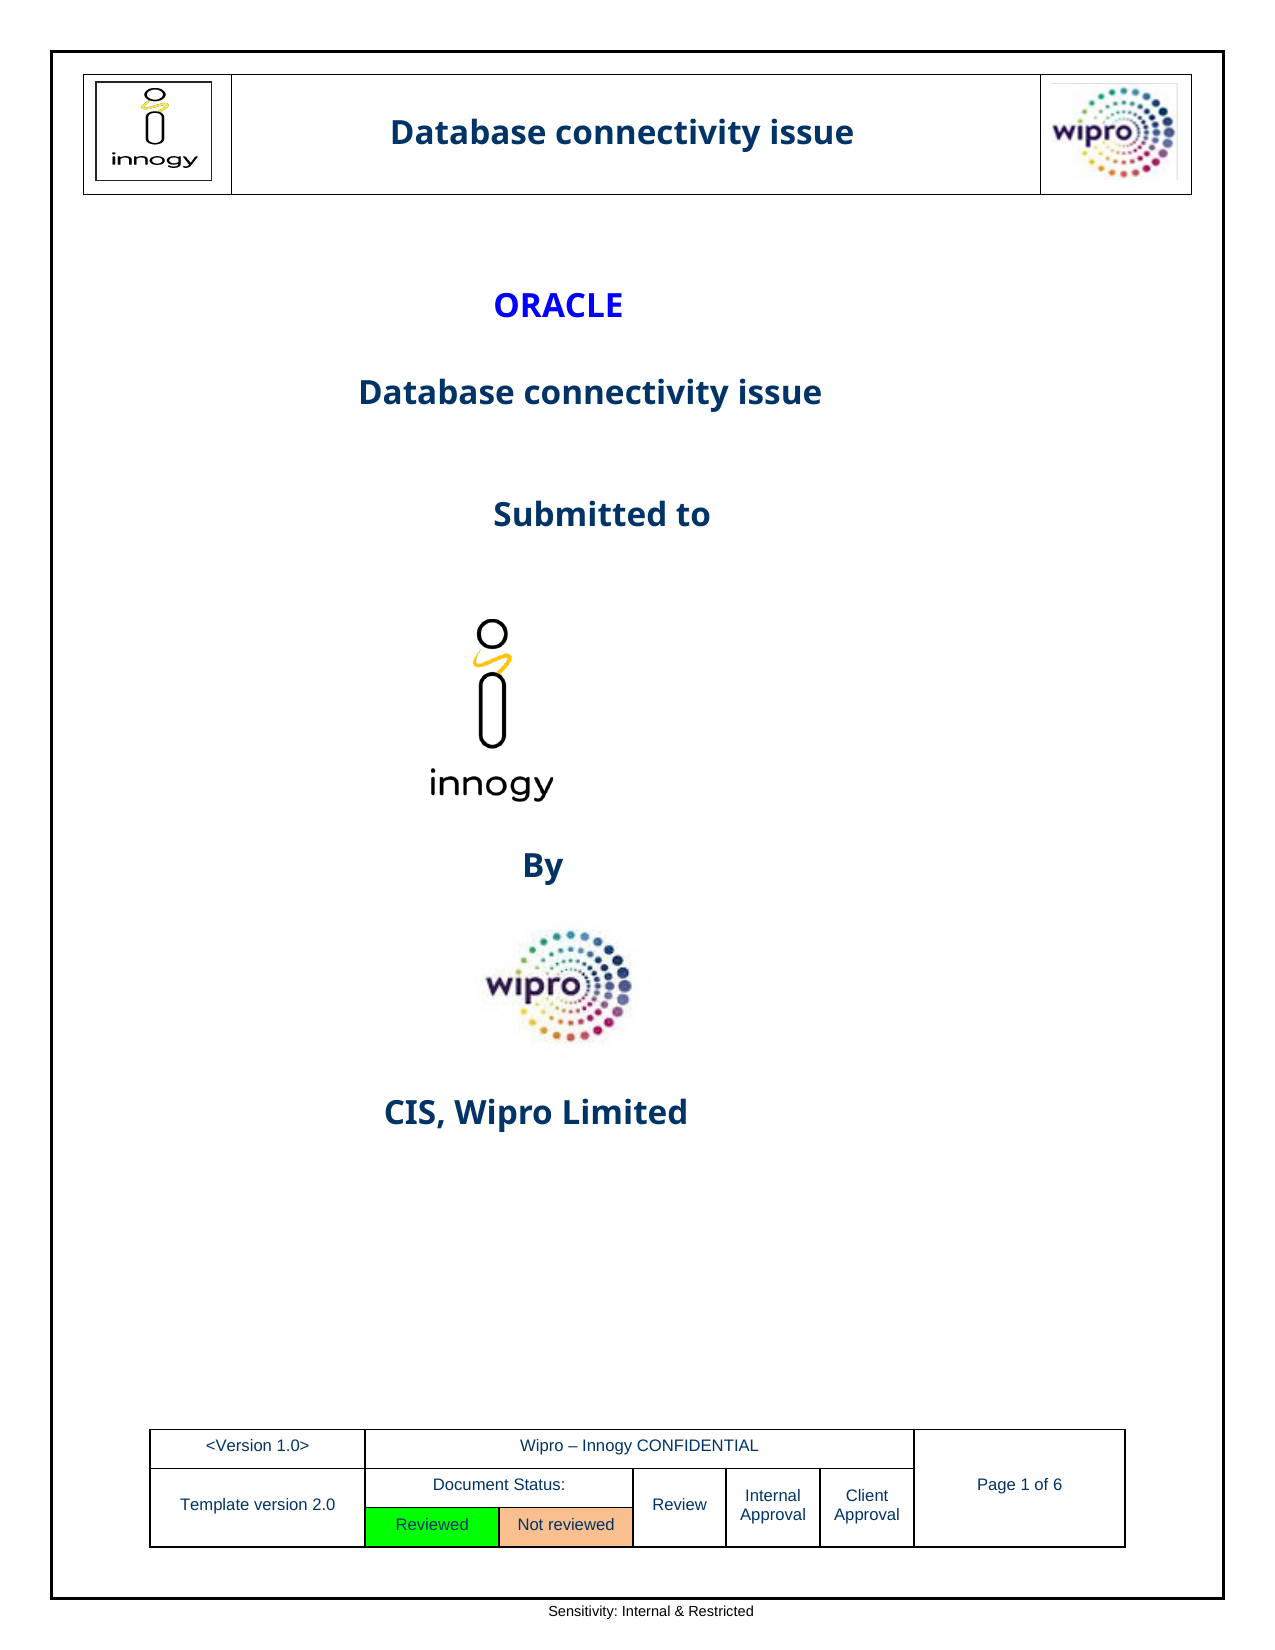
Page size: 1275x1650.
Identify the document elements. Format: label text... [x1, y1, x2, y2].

text By [150, 842, 1125, 887]
picture [97, 83, 211, 180]
title Submitted to [450, 491, 1125, 536]
text ORACLE [450, 281, 1125, 362]
text Database connectivity issue [150, 369, 1125, 414]
picture [430, 619, 554, 802]
title CIS, Wipro Limited [150, 1088, 1125, 1134]
picture [1051, 82, 1179, 180]
picture [450, 912, 696, 1064]
